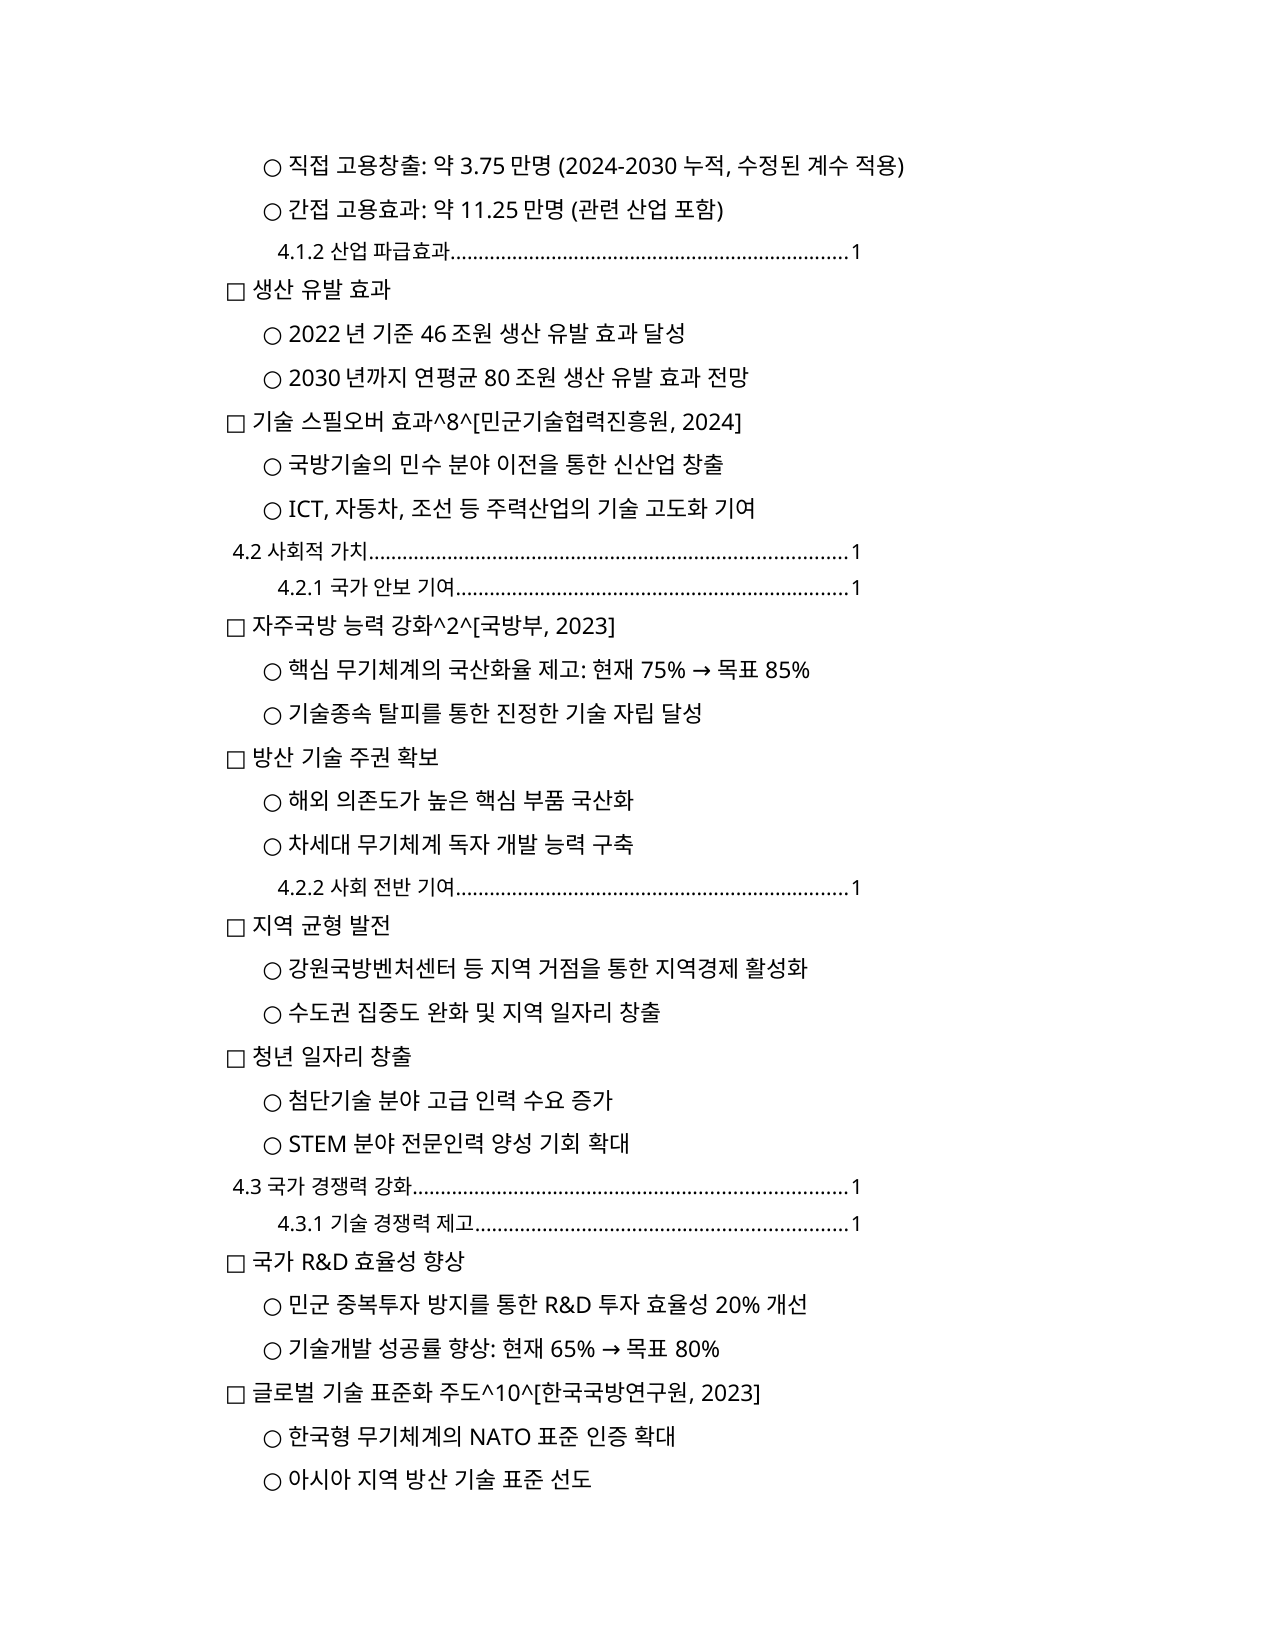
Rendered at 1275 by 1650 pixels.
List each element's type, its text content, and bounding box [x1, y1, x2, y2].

list ○ 수도권 집중도 완화 및 지역 일자리 창출 [262, 997, 1087, 1028]
text 4.2 사회적 가치 1 [232, 537, 1087, 565]
list ○ 강원국방벤처센터 등 지역 거점을 통한 지역경제 활성화 [262, 953, 1087, 984]
list ○ 국방기술의 민수 분야 이전을 통한 신산업 창출 [262, 449, 1087, 481]
list □ 방산 기술 주권 확보 [225, 742, 1087, 773]
list □ 자주국방 능력 강화^2^[국방부, 2023] [225, 610, 1087, 642]
list ○ 직접 고용창출: 약 3.75만명 (2024-2030 누적, 수정된 계수 적용) [262, 150, 1087, 181]
list ○ 기술개발 성공률 향상: 현재 65% → 목표 80% [262, 1333, 1087, 1364]
list □ 생산 유발 효과 [225, 274, 1087, 306]
text 4.2.2 사회 전반 기여 1 [277, 873, 1087, 901]
text 4.3.1 기술 경쟁력 제고 1 [277, 1209, 1087, 1237]
list ○ 해외 의존도가 높은 핵심 부품 국산화 [262, 785, 1087, 817]
list ○ 기술종속 탈피를 통한 진정한 기술 자립 달성 [262, 698, 1087, 729]
list ○ ICT, 자동차, 조선 등 주력산업의 기술 고도화 기여 [262, 493, 1087, 524]
list □ 지역 균형 발전 [225, 909, 1087, 941]
list ○ 2022년 기준 46조원 생산 유발 효과 달성 [262, 318, 1087, 349]
list ○ 첨단기술 분야 고급 인력 수요 증가 [262, 1084, 1087, 1116]
list ○ 차세대 무기체계 독자 개발 능력 구축 [262, 829, 1087, 860]
list ○ 아시아 지역 방산 기술 표준 선도 [262, 1464, 1087, 1496]
text 4.3 국가 경쟁력 강화 1 [232, 1172, 1087, 1201]
list □ 글로벌 기술 표준화 주도^10^[한국국방연구원, 2023] [225, 1377, 1087, 1408]
text 4.1.2 산업 파급효과 1 [277, 237, 1087, 266]
list ○ 간접 고용효과: 약 11.25만명 (관련 산업 포함) [262, 194, 1087, 225]
list ○ 민군 중복투자 방지를 통한 R&D 투자 효율성 20% 개선 [262, 1289, 1087, 1321]
list ○ STEM 분야 전문인력 양성 기회 확대 [262, 1128, 1087, 1159]
list □ 기술 스필오버 효과^8^[민군기술협력진흥원, 2024] [225, 406, 1087, 437]
list □ 청년 일자리 창출 [225, 1041, 1087, 1072]
list ○ 핵심 무기체계의 국산화율 제고: 현재 75% → 목표 85% [262, 654, 1087, 685]
list ○ 한국형 무기체계의 NATO 표준 인증 확대 [262, 1421, 1087, 1452]
list □ 국가 R&D 효율성 향상 [225, 1246, 1087, 1277]
text 4.2.1 국가 안보 기여 1 [277, 573, 1087, 602]
list ○ 2030년까지 연평균 80조원 생산 유발 효과 전망 [262, 362, 1087, 393]
